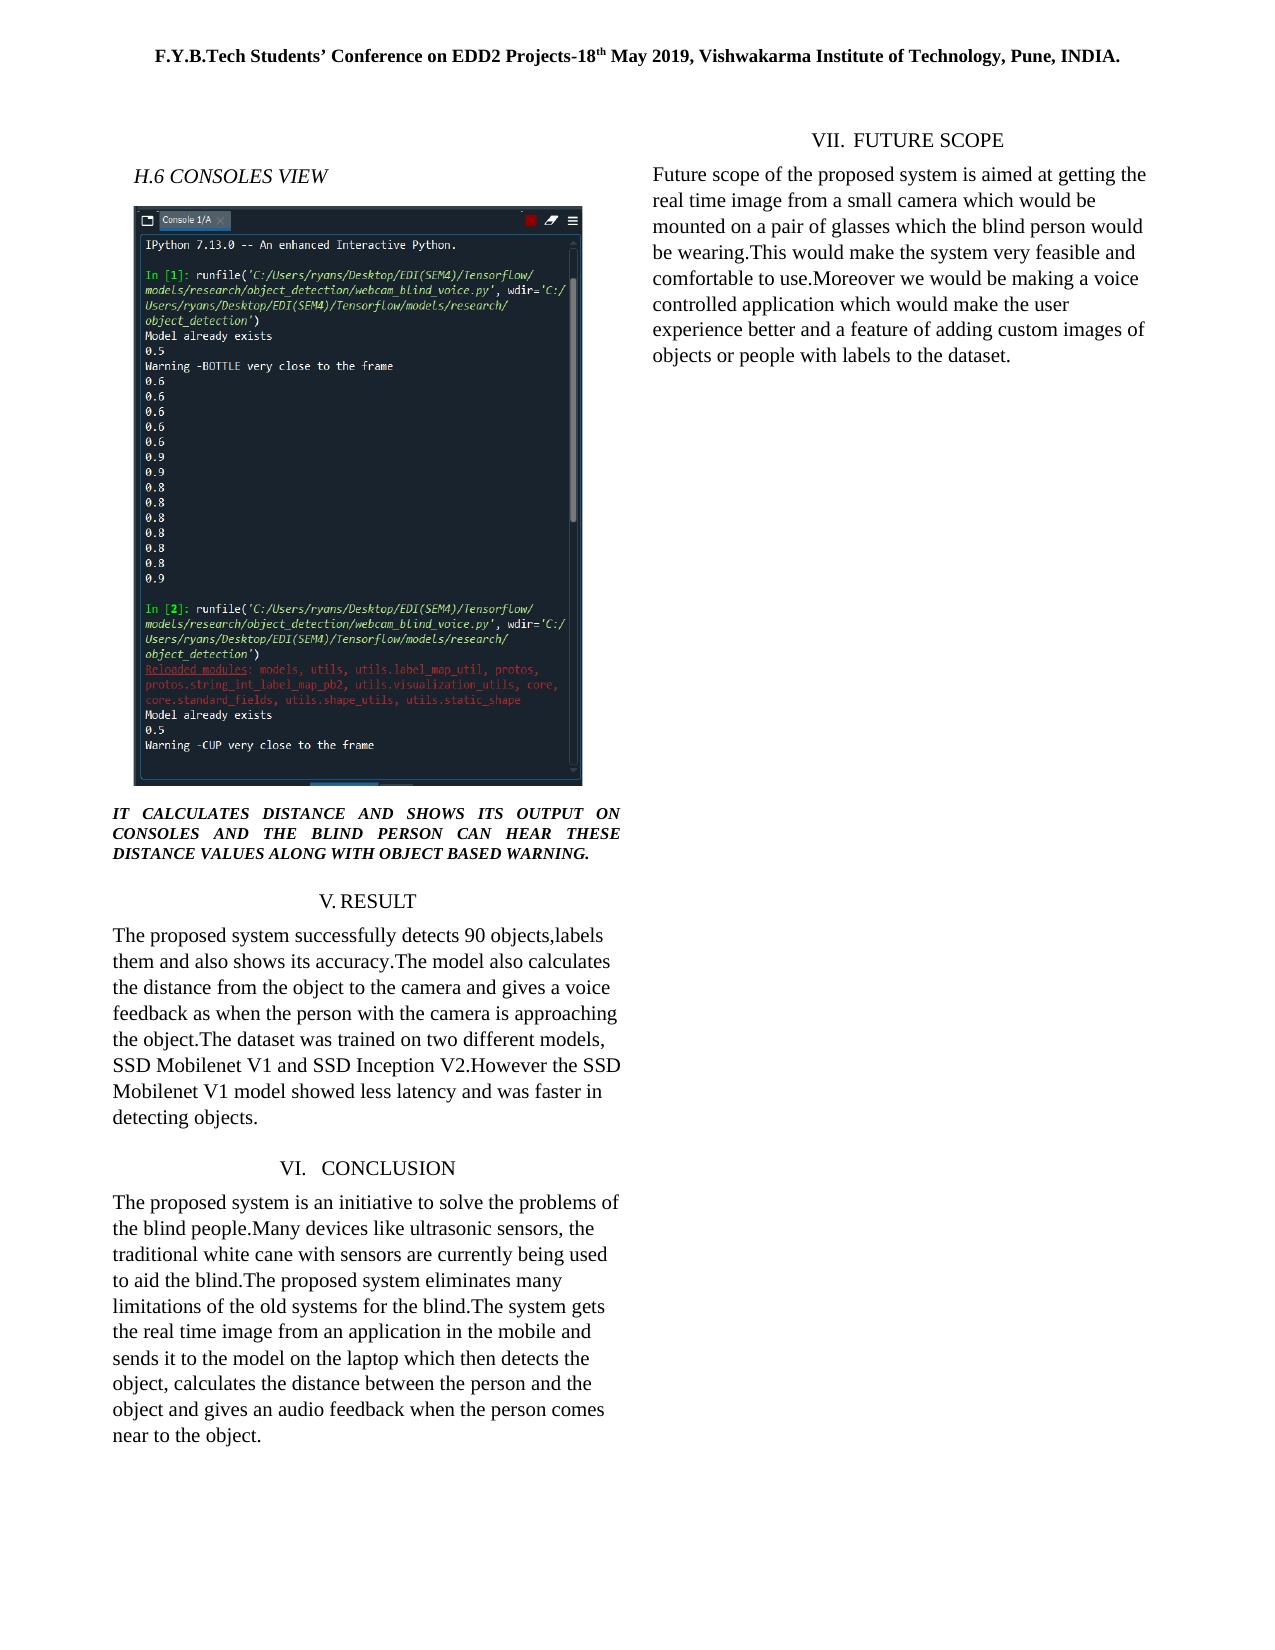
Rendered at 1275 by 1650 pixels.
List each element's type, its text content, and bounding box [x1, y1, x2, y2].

subtitle FUTURE SCOPE [652, 127, 1162, 152]
text H.6 CONSOLES VIEW [112, 164, 622, 188]
subtitle RESULT [112, 889, 622, 913]
text Future scope of the proposed system is aimed at getting the real time image from a small camera which would be mounted on a pair of glasses which the blind person would be wearing.This would make the system very feasible and comfortable to use.Moreover we would be making a voice controlled application which would make the user experience better and a feature of adding custom images of objects or people with labels to the dataset. [652, 162, 1162, 367]
text The proposed system is an initiative to solve the problems of the blind people.Many devices like ultrasonic sensors, the traditional white cane with sensors are currently being used to aid the blind.The proposed system eliminates many limitations of the old systems for the blind.The system gets the real time image from an application in the mobile and sends it to the model on the laptop which then detects the object, calculates the distance between the person and the object and gives an audio feedback when the person comes near to the object. [112, 1190, 622, 1447]
text IT CALCULATES DISTANCE AND SHOWS ITS OUTPUT ON CONSOLES AND THE BLIND PERSON CAN HEAR THESE DISTANCE VALUES ALONG WITH OBJECT BASED WARNING. [112, 803, 622, 863]
subtitle CONCLUSION [112, 1156, 622, 1179]
picture [133, 206, 583, 786]
text The proposed system successfully detects 90 objects,labels them and also shows its accuracy.The model also calculates the distance from the object to the camera and gives a voice feedback as when the person with the camera is approaching the object.The dataset was trained on two different models, SSD Mobilenet V1 and SSD Inception V2.However the SSD Mobilenet V1 model showed less latency and was faster in detecting objects. [112, 923, 622, 1129]
